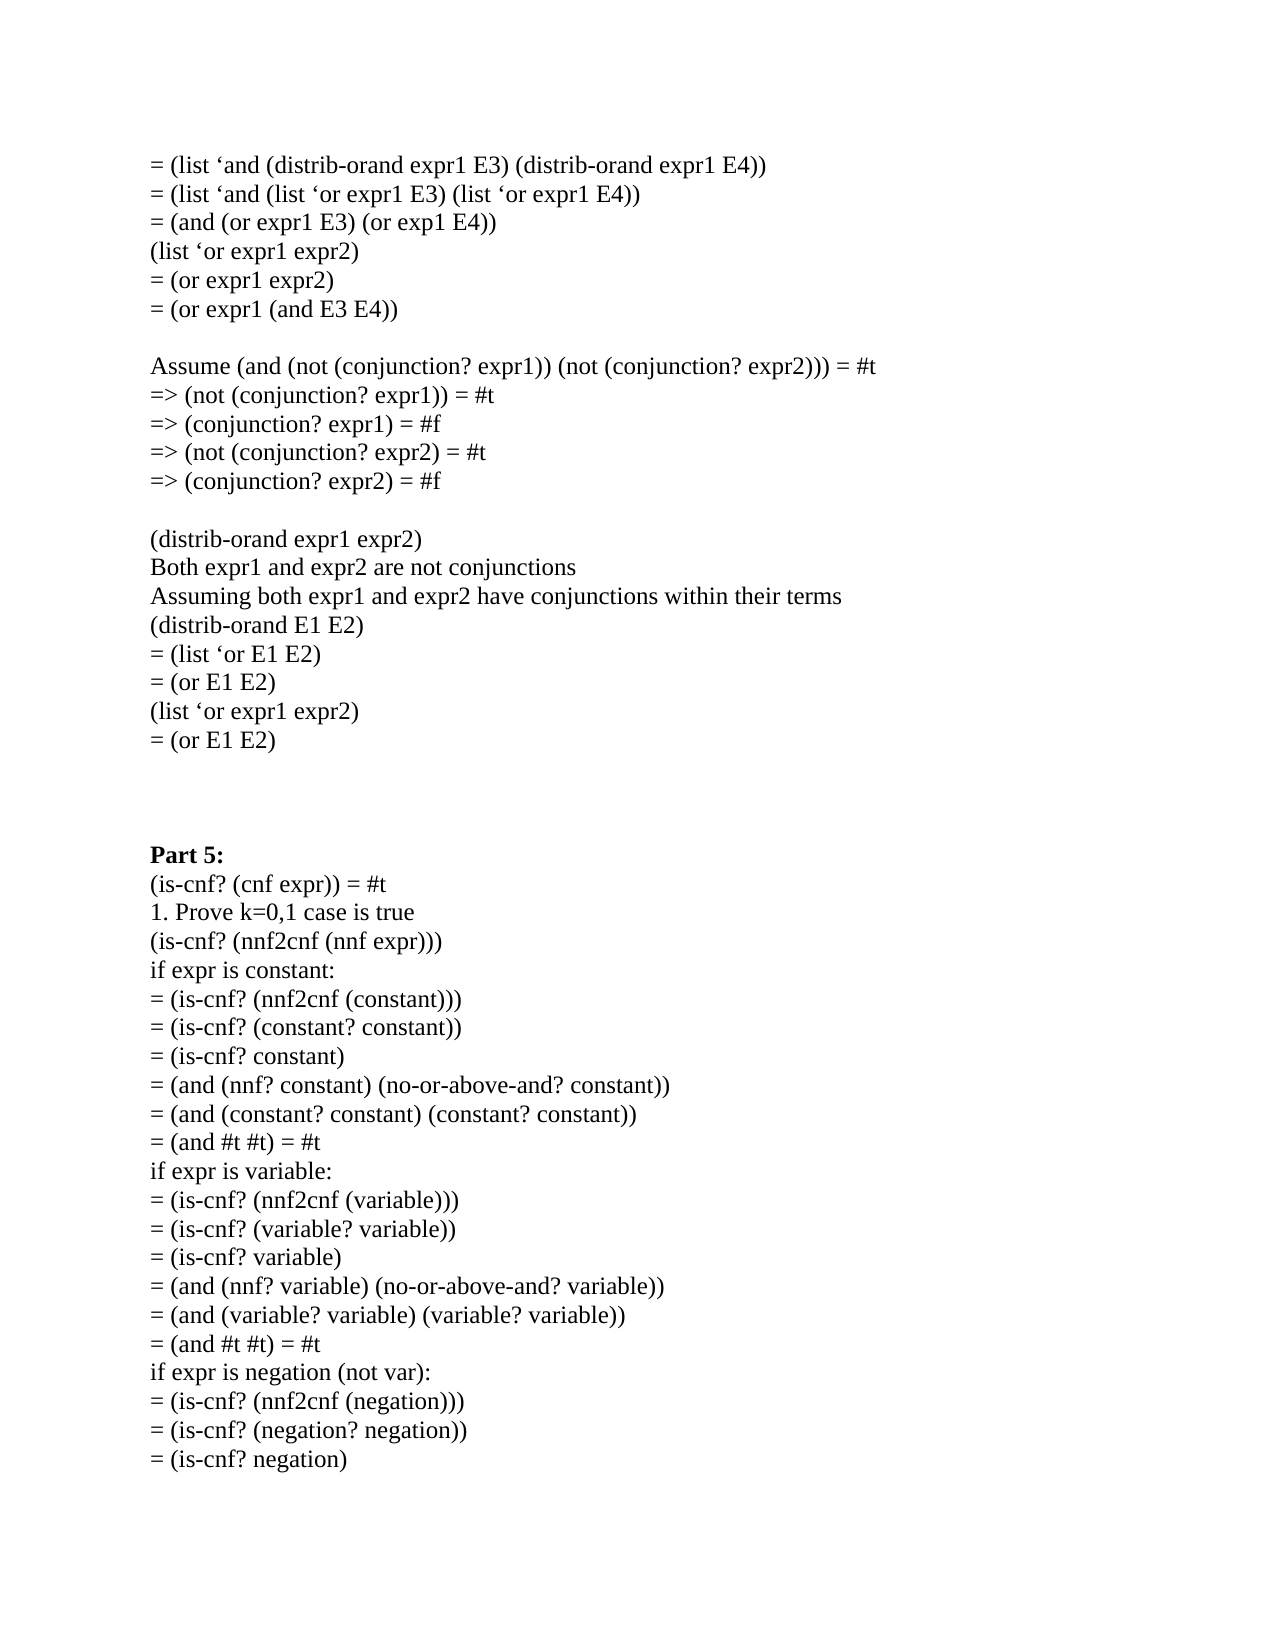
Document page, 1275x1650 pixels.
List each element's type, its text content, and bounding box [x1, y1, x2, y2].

text = (is-cnf? (constant? constant)) [150, 1012, 1125, 1041]
text if expr is constant: [150, 955, 1125, 984]
text (is-cnf? (cnf expr)) = #t [150, 869, 1125, 897]
text = (is-cnf? negation) [150, 1444, 1125, 1472]
text = (is-cnf? variable) [150, 1242, 1125, 1271]
text = (and (or expr1 E3) (or exp1 E4)) [150, 207, 1125, 236]
text = (and (nnf? variable) (no-or-above-and? variable)) [150, 1271, 1125, 1300]
text (list ‘or expr1 expr2) [150, 236, 1125, 265]
text (is-cnf? (nnf2cnf (nnf expr))) [150, 926, 1125, 955]
text = (or expr1 expr2) [150, 265, 1125, 294]
text if expr is negation (not var): [150, 1357, 1125, 1386]
text (distrib-orand E1 E2) [150, 610, 1125, 639]
text = (or E1 E2) [150, 725, 1125, 754]
text => (conjunction? expr1) = #f [150, 409, 1125, 437]
text => (conjunction? expr2) = #f [150, 466, 1125, 495]
text = (and #t #t) = #t [150, 1329, 1125, 1357]
text = (is-cnf? (nnf2cnf (negation))) [150, 1386, 1125, 1415]
text Assume (and (not (conjunction? expr1)) (not (conjunction? expr2))) = #t [150, 351, 1125, 380]
text (list ‘or expr1 expr2) [150, 696, 1125, 725]
text = (is-cnf? (variable? variable)) [150, 1214, 1125, 1242]
text = (is-cnf? constant) [150, 1041, 1125, 1070]
text Assuming both expr1 and expr2 have conjunctions within their terms [150, 581, 1125, 610]
text => (not (conjunction? expr2) = #t [150, 437, 1125, 466]
text = (is-cnf? (nnf2cnf (variable))) [150, 1185, 1125, 1214]
text = (list ‘or E1 E2) [150, 639, 1125, 667]
text = (and (constant? constant) (constant? constant)) [150, 1099, 1125, 1127]
text Both expr1 and expr2 are not conjunctions [150, 552, 1125, 581]
text = (or E1 E2) [150, 667, 1125, 696]
text = (is-cnf? (negation? negation)) [150, 1415, 1125, 1444]
text = (list ‘and (distrib-orand expr1 E3) (distrib-orand expr1 E4)) [150, 150, 1125, 179]
text Part 5: [150, 840, 1125, 869]
text if expr is variable: [150, 1156, 1125, 1185]
text 1. Prove k=0,1 case is true [150, 897, 1125, 926]
text => (not (conjunction? expr1)) = #t [150, 380, 1125, 409]
text = (or expr1 (and E3 E4)) [150, 294, 1125, 322]
text (distrib-orand expr1 expr2) [150, 524, 1125, 552]
text = (list ‘and (list ‘or expr1 E3) (list ‘or expr1 E4)) [150, 179, 1125, 207]
text = (and (variable? variable) (variable? variable)) [150, 1300, 1125, 1329]
text = (is-cnf? (nnf2cnf (constant))) [150, 984, 1125, 1012]
text = (and (nnf? constant) (no-or-above-and? constant)) [150, 1070, 1125, 1099]
text = (and #t #t) = #t [150, 1127, 1125, 1156]
